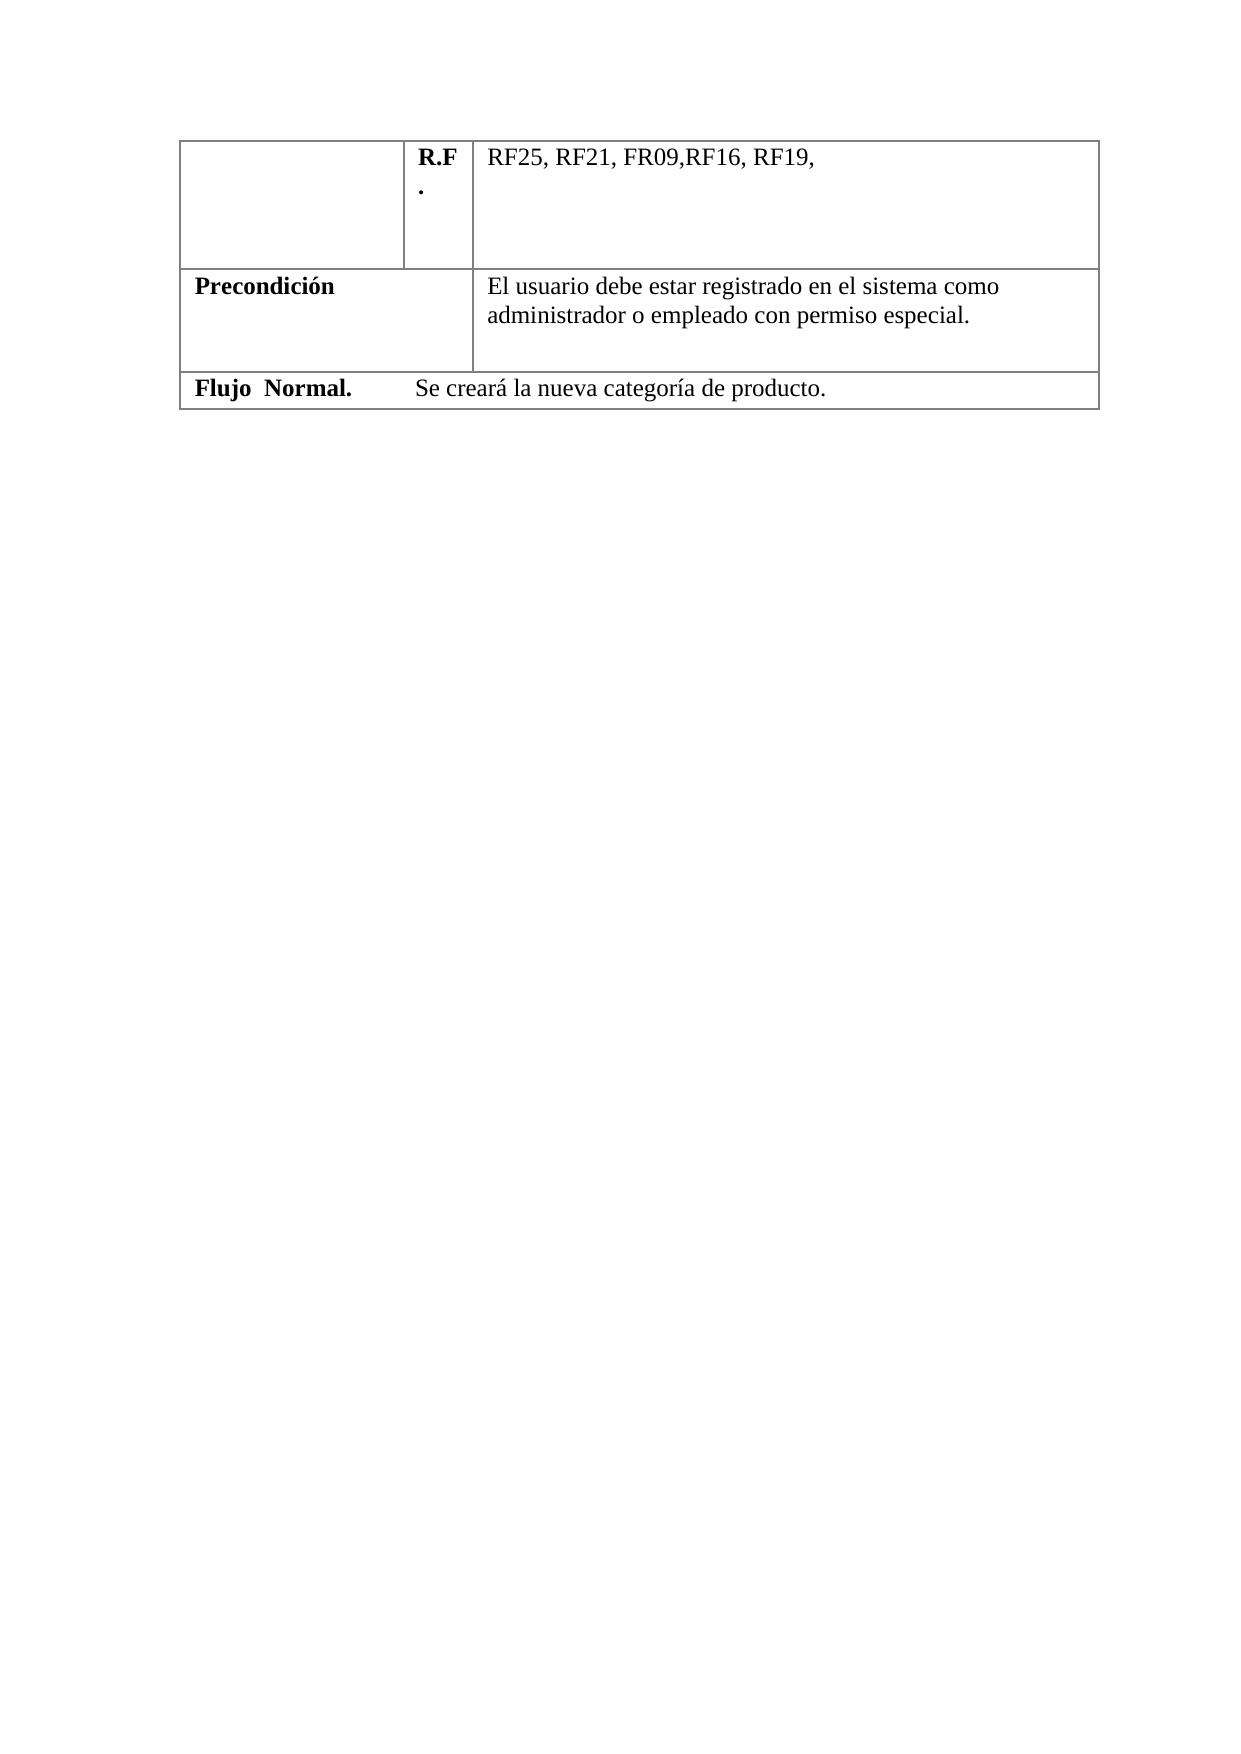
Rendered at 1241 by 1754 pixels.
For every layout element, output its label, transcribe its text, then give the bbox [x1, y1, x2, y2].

table_cell R.F. [405, 142, 472, 268]
table_cell El usuario debe estar registrado en el sistema como administrador o empleado con permiso especial. [474, 270, 1098, 371]
table_cell RF25, RF21, FR09,RF16, RF19, [474, 142, 1098, 268]
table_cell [181, 142, 403, 268]
table_cell Precondición [181, 270, 472, 371]
table_cell Flujo Normal. Se creará la nueva categoría de producto. [181, 373, 1098, 408]
